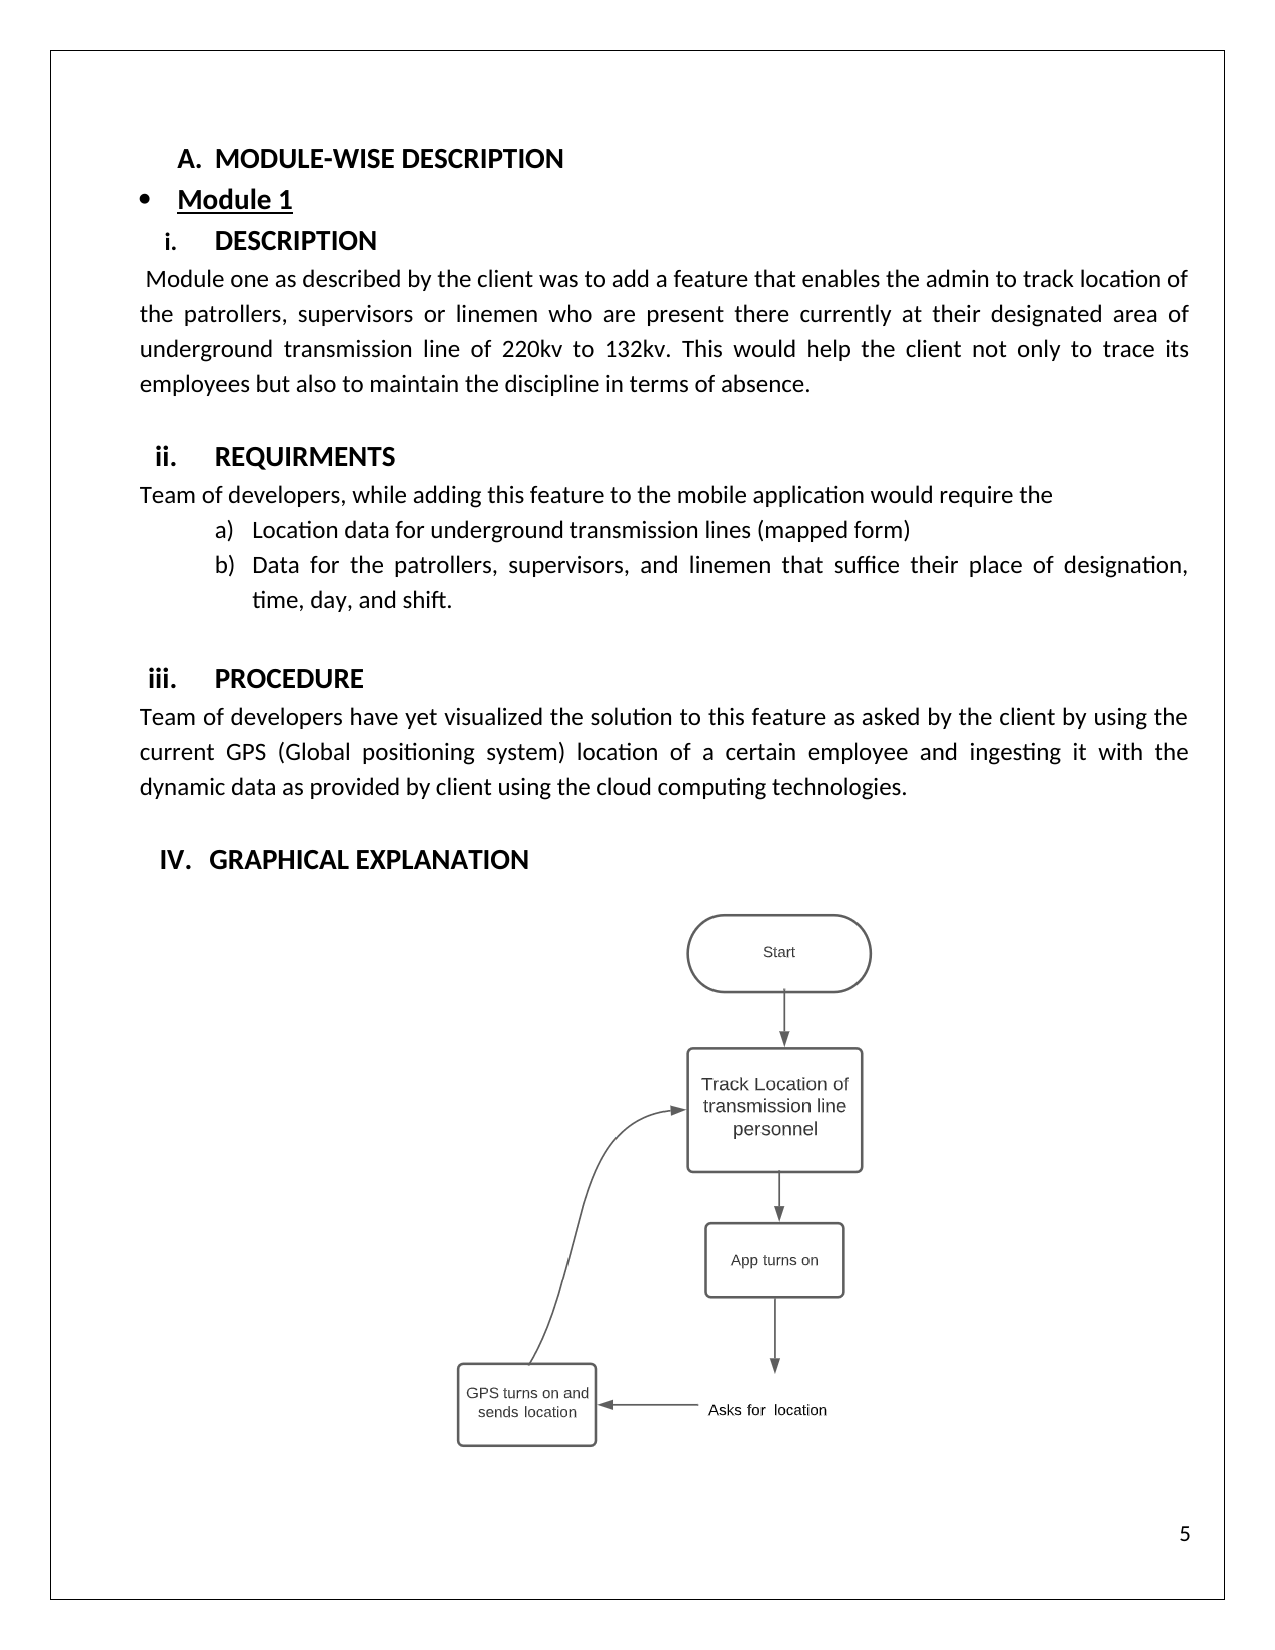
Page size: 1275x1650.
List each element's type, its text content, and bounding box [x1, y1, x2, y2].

list Location data for underground transmission lines (mapped form) [214, 514, 1191, 545]
list REQUIRMENTS [177, 438, 1191, 474]
text Module one as described by the client was to add a feature that enables the admin to track location of the patrollers, supervisors or linemen who are present there currently at their designated area of underground transmission line of 220kv to 132kv. This would help the client not only to trace its employees but also to maintain the discipline in terms of absence. [139, 263, 1191, 399]
list Data for the patrollers, supervisors, and linemen that suffice their place of designation, time, day, and shift. [214, 549, 1191, 615]
list DESCRIPTION [177, 222, 1191, 258]
list MODULE-WISE DESCRIPTION [177, 141, 1191, 176]
list PROCEDURE [177, 660, 1191, 696]
list Module 1 [139, 181, 1191, 217]
picture [424, 882, 906, 1479]
text Team of developers have yet visualized the solution to this feature as asked by the client by using the current GPS (Global positioning system) location of a certain employee and ingesting it with the dynamic data as provided by client using the cloud computing technologies. [139, 701, 1191, 802]
text IV. GRAPHICAL EXPLANATION [139, 841, 1191, 877]
text Team of developers, while adding this feature to the mobile application would require the [139, 479, 1191, 510]
